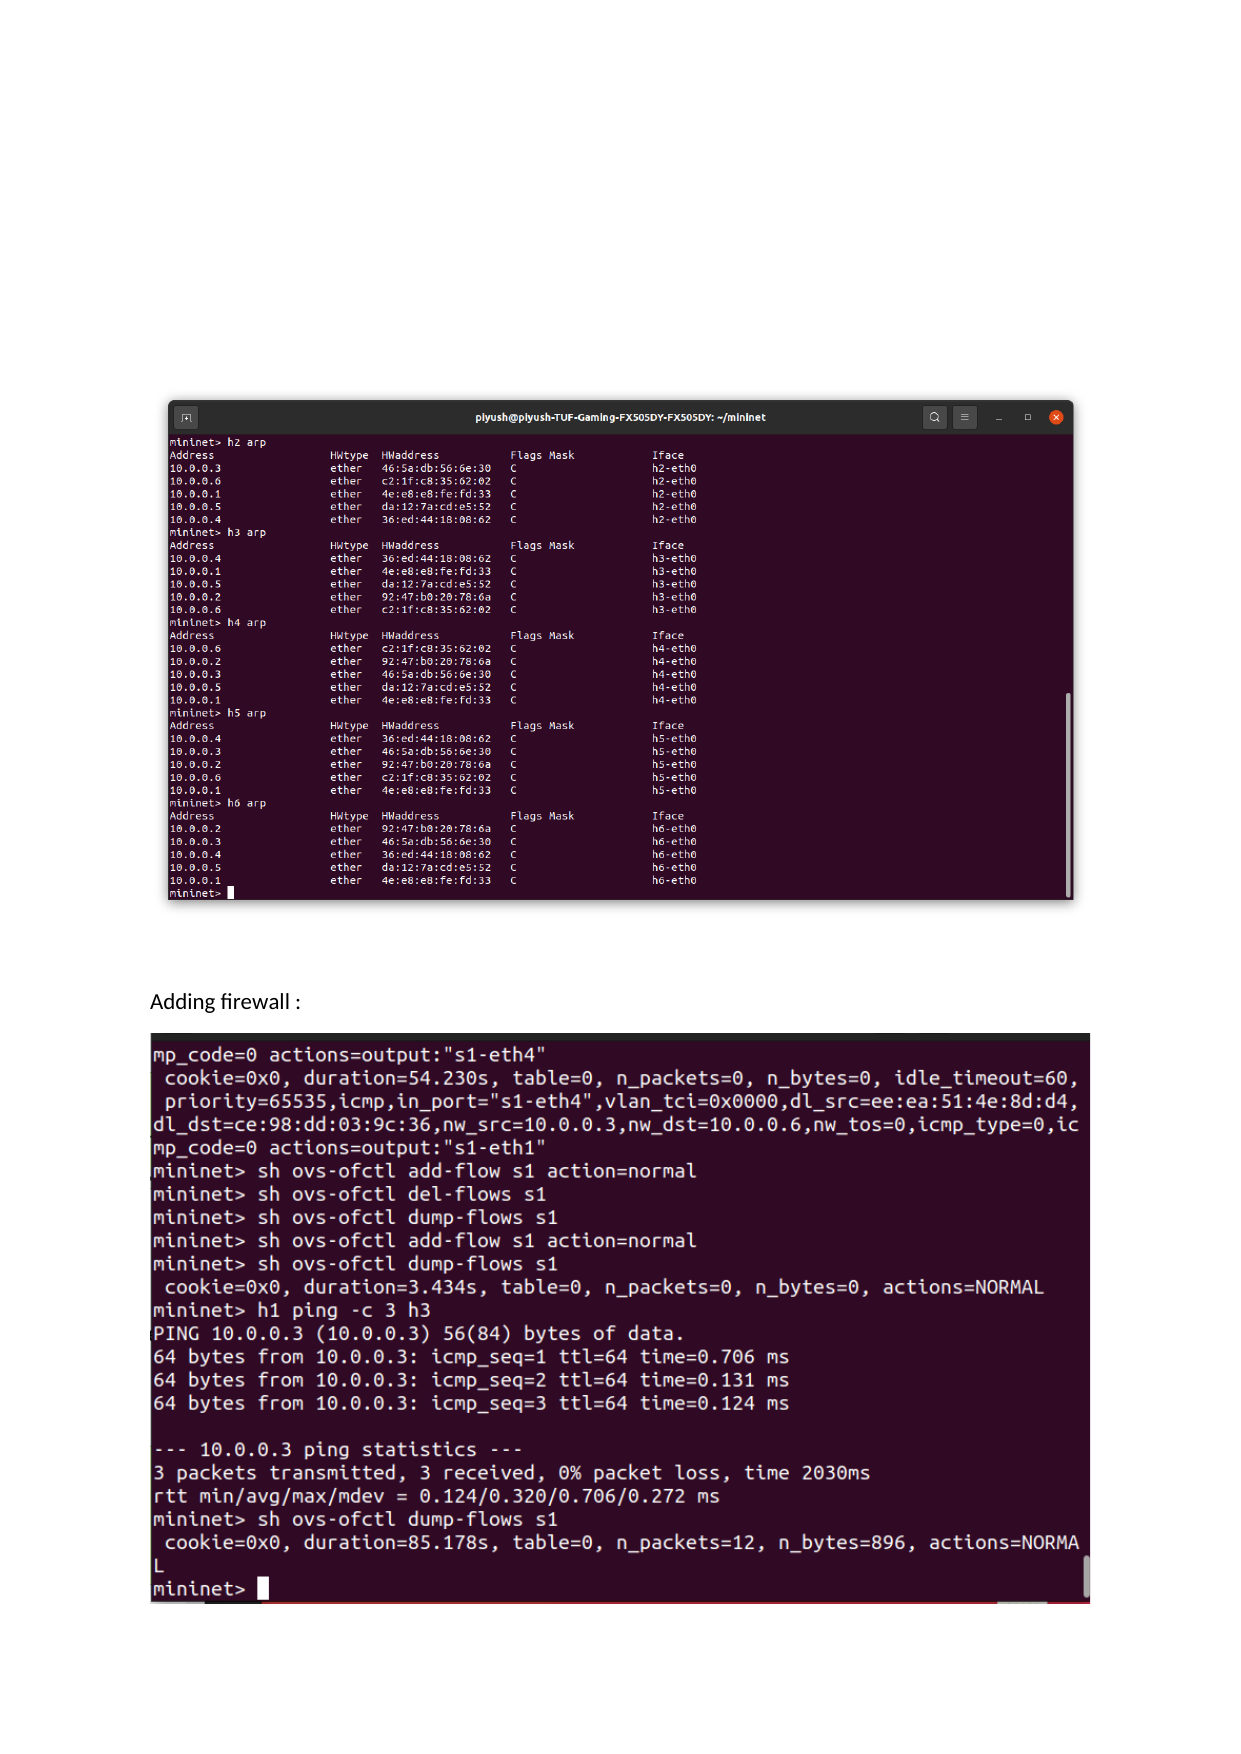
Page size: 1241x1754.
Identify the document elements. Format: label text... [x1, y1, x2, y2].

picture [150, 1033, 1091, 1604]
picture [150, 384, 1091, 920]
text Adding firewall : [150, 987, 1090, 1015]
